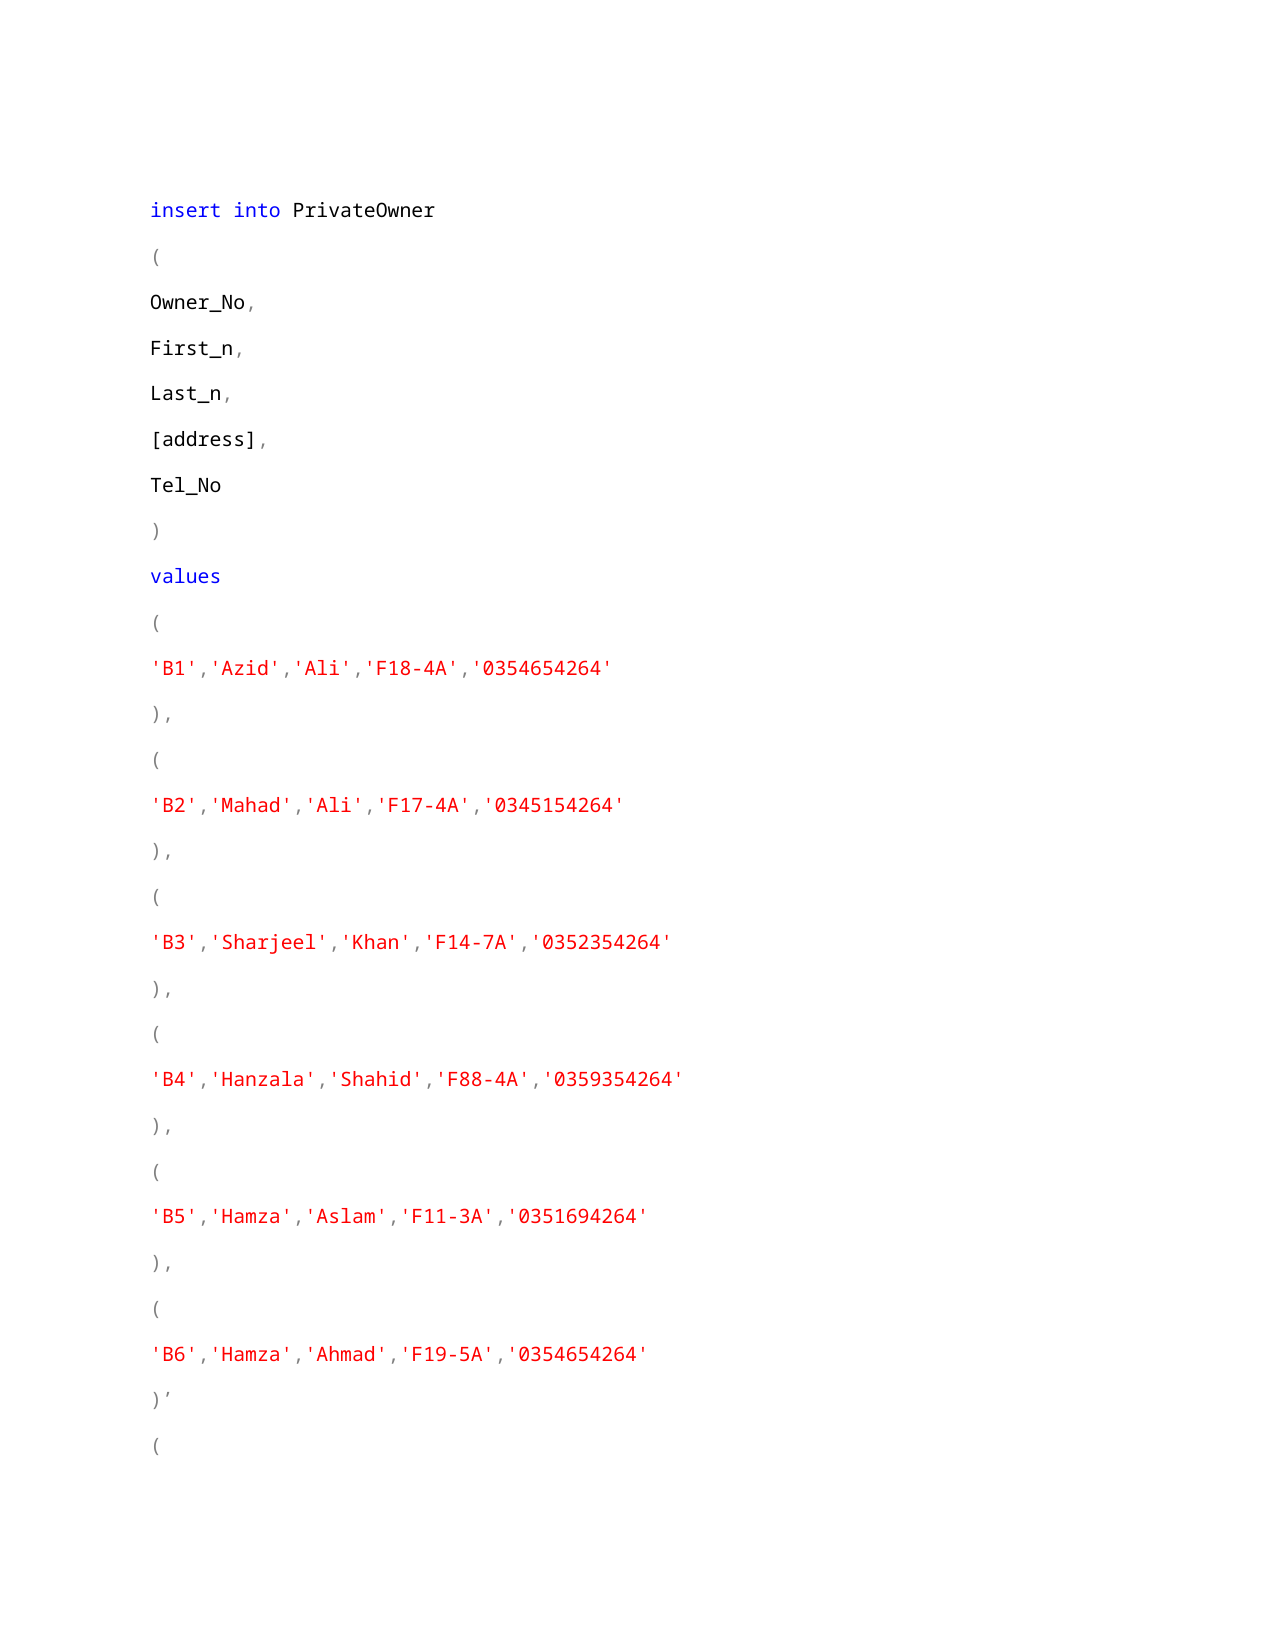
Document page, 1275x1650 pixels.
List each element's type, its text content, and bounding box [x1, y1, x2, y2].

text 'B1','Azid','Ali','F18-4A','0354654264' [150, 654, 1125, 681]
text 'B4','Hanzala','Shahid','F88-4A','0359354264' [150, 1065, 1125, 1092]
text 'B3','Sharjeel','Khan','F14-7A','0352354264' [150, 928, 1125, 955]
text ( [150, 608, 1125, 635]
text values [150, 562, 1125, 589]
text ( [150, 1157, 1125, 1184]
text ( [150, 1431, 1125, 1458]
text Owner_No, [150, 288, 1125, 315]
text )’ [150, 1386, 1125, 1412]
text Tel_No [150, 471, 1125, 498]
text ), [150, 699, 1125, 727]
text ), [150, 974, 1125, 1001]
text 'B2','Mahad','Ali','F17-4A','0345154264' [150, 791, 1125, 818]
text [address], [150, 425, 1125, 452]
text ), [150, 1248, 1125, 1275]
text ( [150, 242, 1125, 269]
text ( [150, 1294, 1125, 1321]
text ), [150, 837, 1125, 864]
text ( [150, 1020, 1125, 1047]
text ( [150, 882, 1125, 909]
text 'B6','Hamza','Ahmad','F19-5A','0354654264' [150, 1340, 1125, 1367]
text First_n, [150, 334, 1125, 361]
text ), [150, 1111, 1125, 1138]
text insert into PrivateOwner [150, 197, 1125, 223]
text 'B5','Hamza','Aslam','F11-3A','0351694264' [150, 1203, 1125, 1229]
text Last_n, [150, 379, 1125, 406]
text ) [150, 517, 1125, 544]
text ( [150, 745, 1125, 772]
